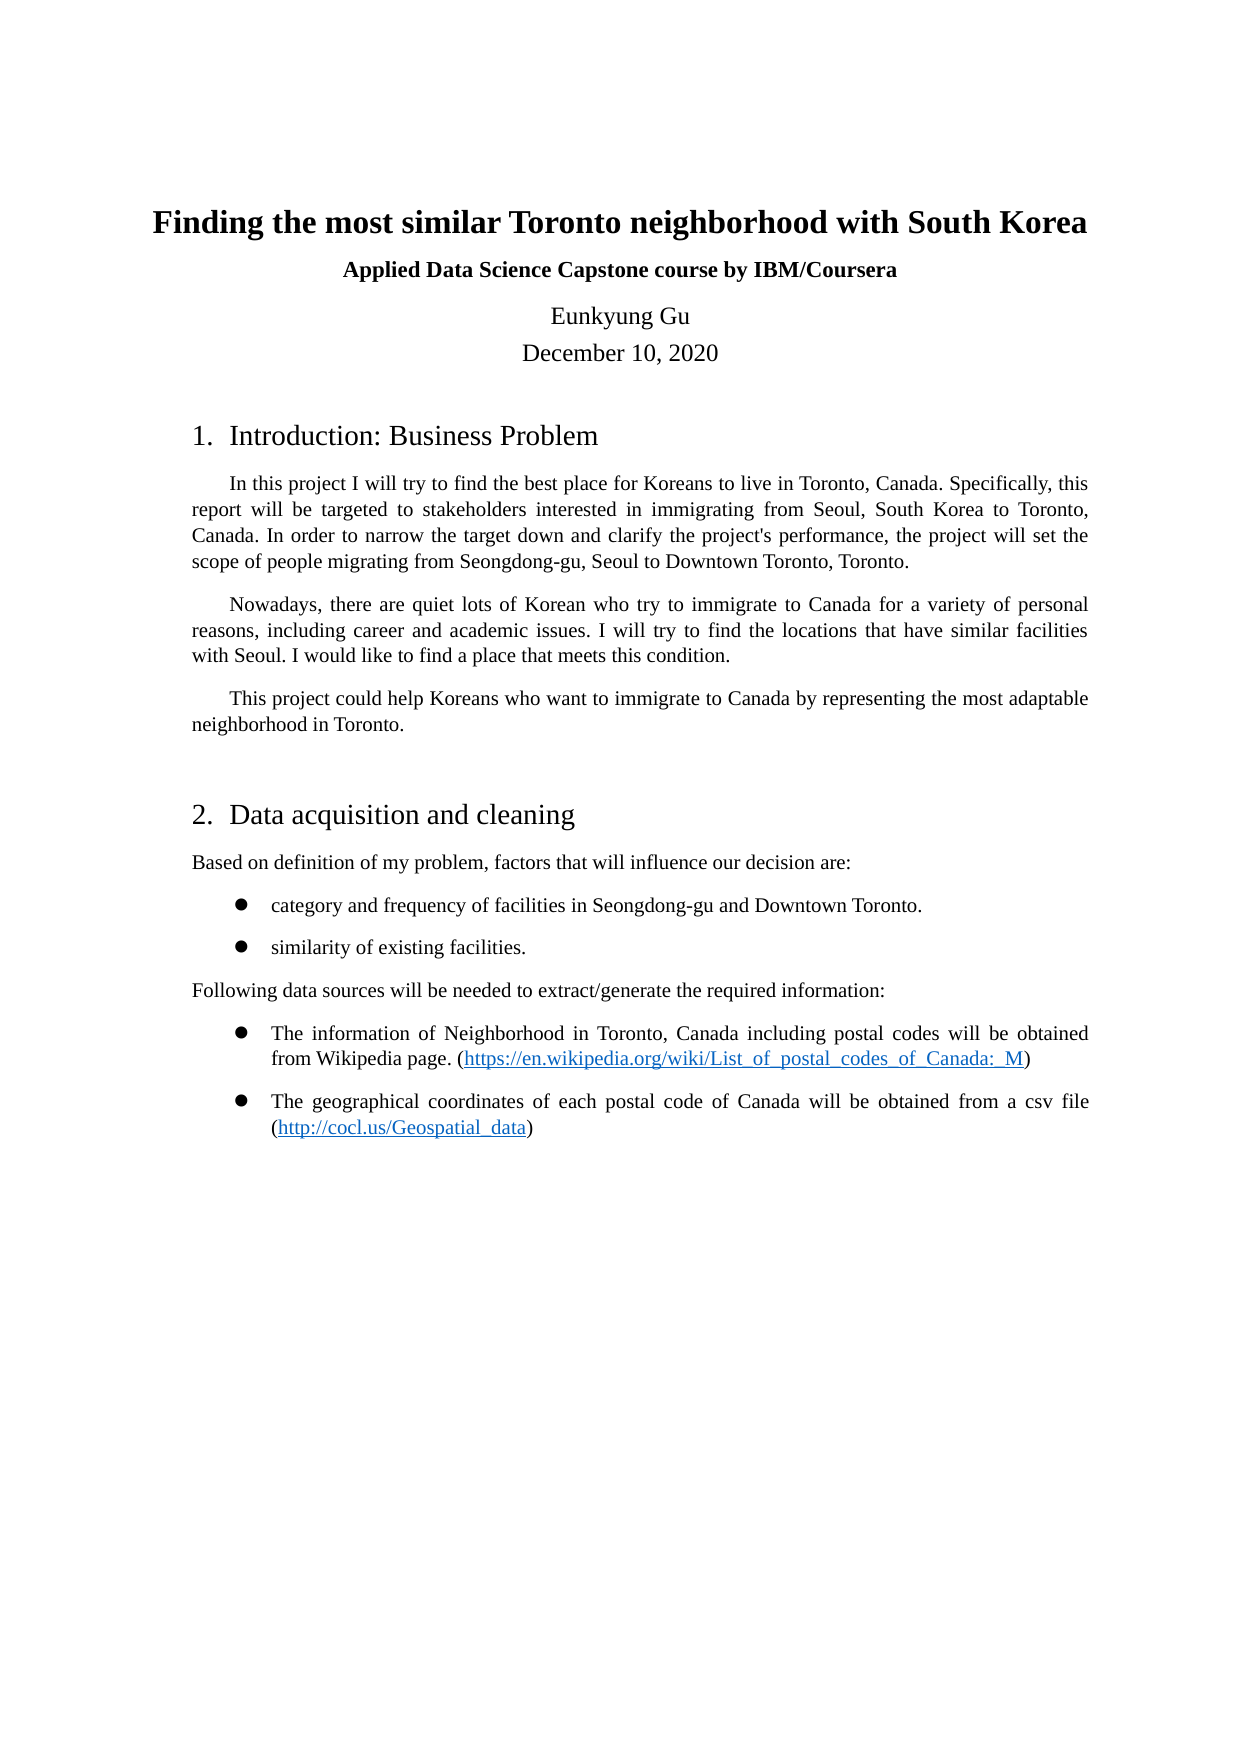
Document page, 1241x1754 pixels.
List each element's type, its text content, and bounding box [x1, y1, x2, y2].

subtitle Eunkyung Gu [150, 301, 1090, 330]
text Following data sources will be needed to extract/generate the required information: [192, 978, 1090, 1002]
list The information of Neighborhood in Toronto, Canada including postal codes will be obtained from Wikipedia page. (https://en.wikipedia.org/wiki/List_of_postal_codes_of_Canada:_M) [233, 1020, 1090, 1070]
subtitle December 10, 2020 [150, 338, 1090, 367]
text Applied Data Science Capstone course by IBM/Coursera [150, 256, 1090, 282]
subtitle Data acquisition and cleaning [192, 797, 1090, 831]
title Finding the most similar Toronto neighborhood with South Korea [150, 202, 1090, 241]
text In this project I will try to find the best place for Koreans to live in Toronto, Canada. Specifically, this report will be targeted to stakeholders interested in immigrating from Seoul, South Korea to Toronto, Canada. In order to narrow the target down and clarify the project's performance, the project will set the scope of people migrating from Seongdong-gu, Seoul to Downtown Toronto, Toronto. [192, 471, 1090, 573]
list category and frequency of facilities in Seongdong-gu and Downtown Toronto. [233, 893, 1090, 917]
list similarity of existing facilities. [233, 935, 1090, 959]
text Based on definition of my problem, factors that will influence our decision are: [192, 850, 1090, 874]
text This project could help Koreans who want to immigrate to Canada by representing the most adaptable neighborhood in Toronto. [192, 686, 1090, 736]
subtitle Introduction: Business Problem [192, 418, 1090, 452]
list The geographical coordinates of each postal code of Canada will be obtained from a csv file (http://cocl.us/Geospatial_data) [233, 1089, 1090, 1139]
text Nowadays, there are quiet lots of Korean who try to immigrate to Canada for a variety of personal reasons, including career and academic issues. I will try to find the locations that have similar facilities with Seoul. I would like to find a place that meets this condition. [192, 592, 1090, 667]
